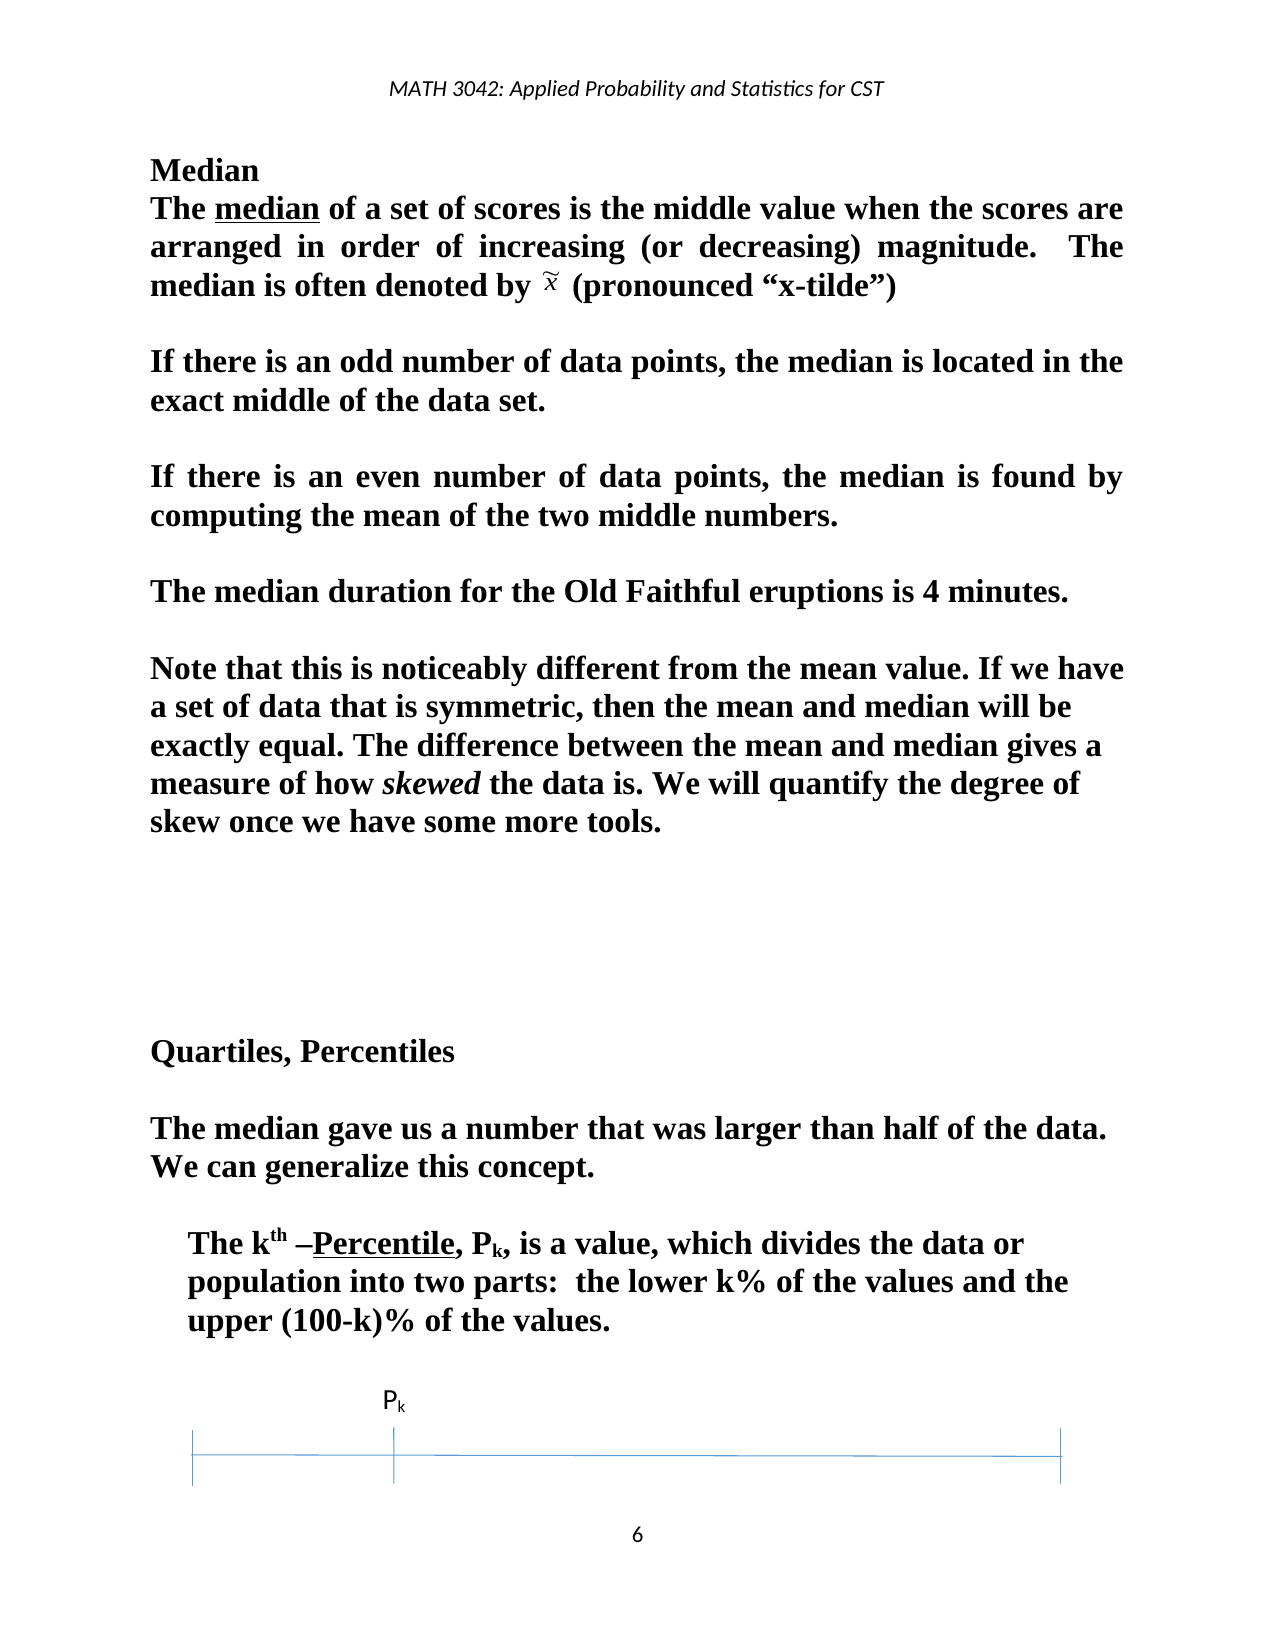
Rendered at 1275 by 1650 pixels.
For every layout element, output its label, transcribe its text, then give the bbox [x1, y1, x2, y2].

text Quartiles, Percentiles [150, 1032, 1125, 1070]
text Median [150, 150, 1125, 188]
text The median gave us a number that was larger than half of the data. We can generalize this concept. [150, 1108, 1125, 1185]
text The median of a set of scores is the middle value when the scores are arranged in order of increasing (or decreasing) magnitude. The median is often denoted by (pronounced “x-tilde”) [150, 188, 1125, 303]
text If there is an even number of data points, the median is found by computing the mean of the two middle numbers. [150, 457, 1125, 533]
text Note that this is noticeably different from the mean value. If we have a set of data that is symmetric, then the mean and median will be exactly equal. The difference between the mean and median gives a measure of how skewed the data is. We will quantify the degree of skew once we have some more tools. [150, 648, 1125, 840]
text If there is an odd number of data points, the median is located in the exact middle of the data set. [150, 342, 1125, 418]
text The median duration for the Old Faithful eruptions is 4 minutes. [150, 572, 1125, 610]
text The kth –Percentile, Pk, is a value, which divides the data or population into two parts: the lower k% of the values and the upper (100-k)% of the values. [187, 1223, 1125, 1338]
